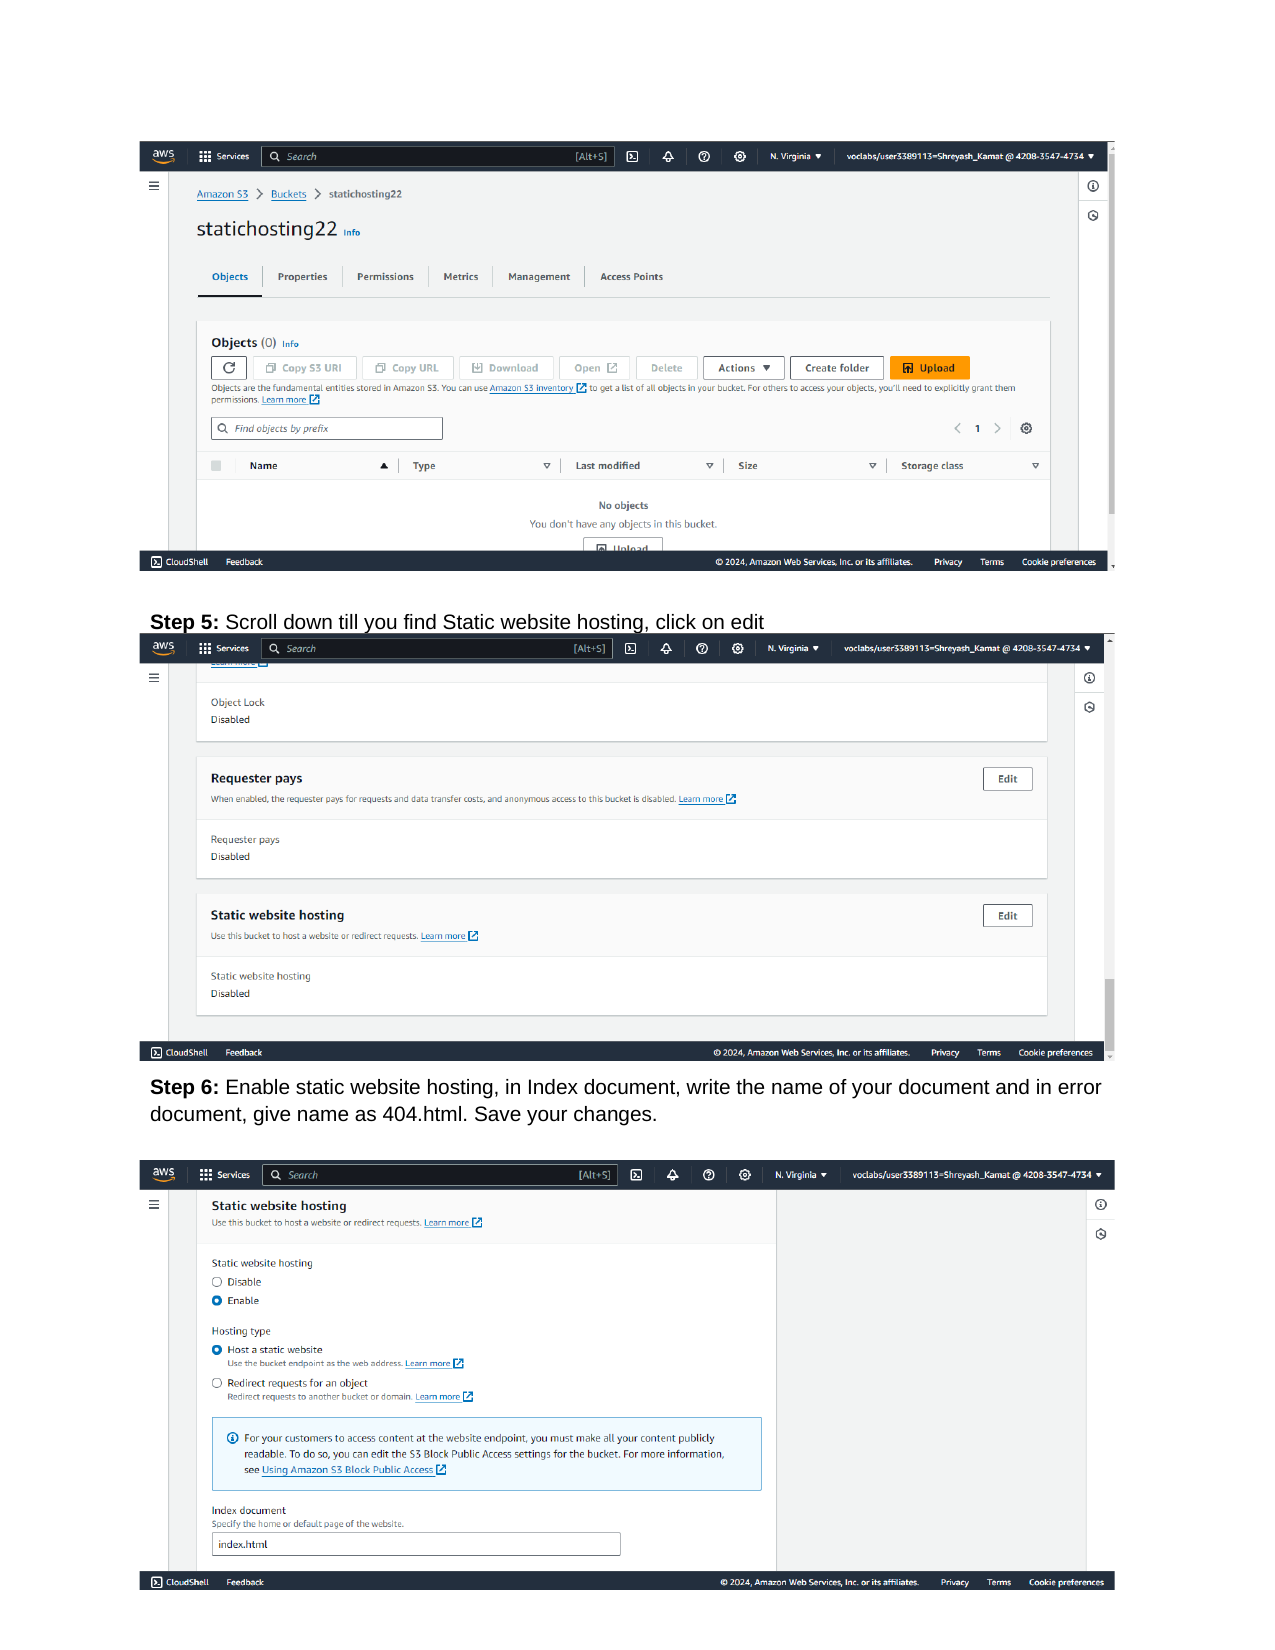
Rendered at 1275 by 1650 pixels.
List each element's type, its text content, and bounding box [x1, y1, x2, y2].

picture [139, 1160, 1115, 1590]
picture [139, 633, 1115, 1061]
picture [139, 141, 1115, 571]
text Step 6: Enable static website hosting, in Index document, write the name of your document and in error document, give name as 404.html. Save your changes. [150, 1075, 1139, 1126]
text Step 5: Scroll down till you find Static website hosting, click on edit [150, 610, 1139, 634]
